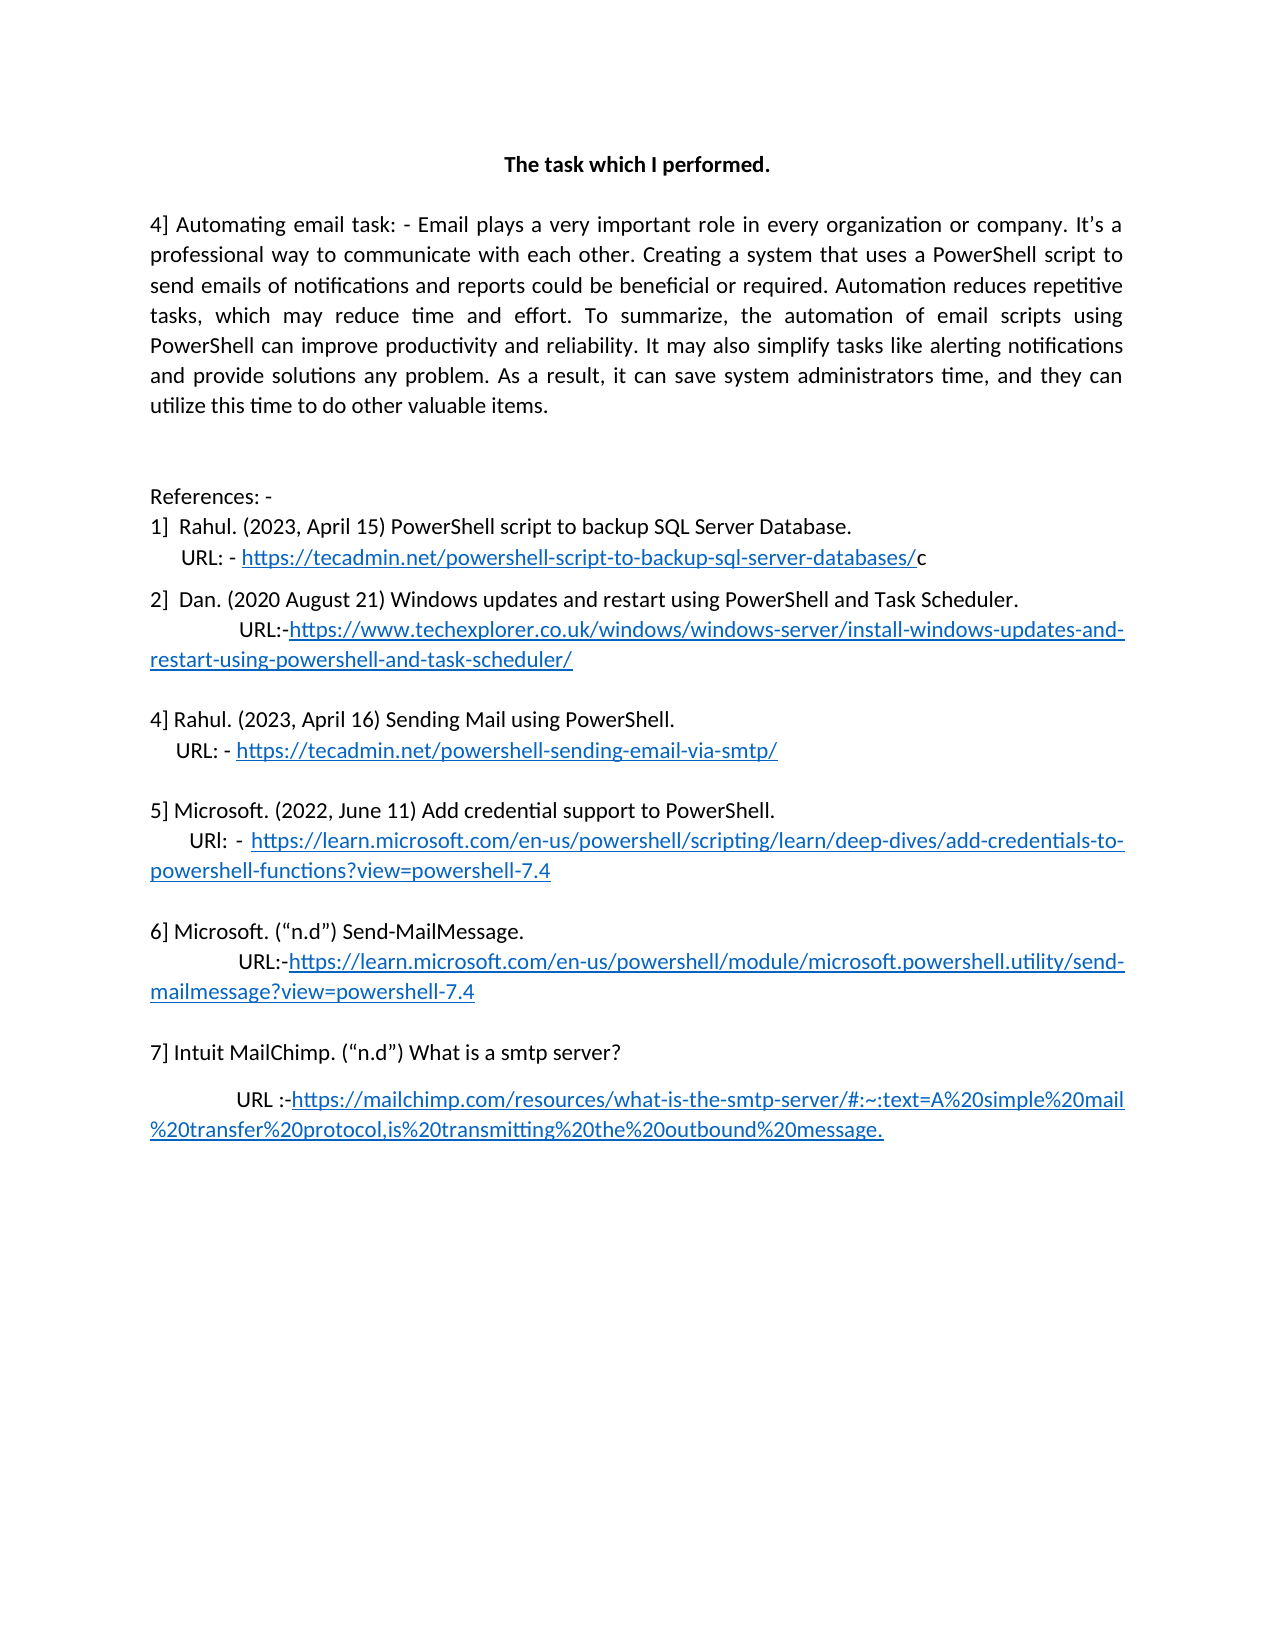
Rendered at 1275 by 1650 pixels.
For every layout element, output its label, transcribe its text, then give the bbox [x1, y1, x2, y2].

text URL: - https://tecadmin.net/powershell-script-to-backup-sql-server-databases/c [150, 543, 1125, 571]
text References: - [150, 482, 1125, 510]
text URl: - https://learn.microsoft.com/en-us/powershell/scripting/learn/deep-dives/add-credentials-to-powershell-functions?view=powershell-7.4 [150, 826, 1125, 884]
text URL: - https://tecadmin.net/powershell-sending-email-via-smtp/ [150, 736, 1125, 764]
text 6] Microsoft. (“n.d”) Send-MailMessage. [150, 917, 1125, 945]
text 5] Microsoft. (2022, June 11) Add credential support to PowerShell. [150, 796, 1125, 824]
text 7] Intuit MailChimp. (“n.d”) What is a smtp server? [150, 1038, 1125, 1066]
text The task which I performed. [150, 150, 1125, 178]
text URL :-https://mailchimp.com/resources/what-is-the-smtp-server/#:~:text=A%20simple%20mail%20transfer%20protocol,is%20transmitting%20the%20outbound%20message. [150, 1085, 1125, 1143]
text 1] Rahul. (2023, April 15) PowerShell script to backup SQL Server Database. [150, 512, 1125, 541]
text URL:-https://www.techexplorer.co.uk/windows/windows-server/install-windows-updates-and- restart-using-powershell-and-task-scheduler/ [150, 615, 1125, 673]
text URL:-https://learn.microsoft.com/en-us/powershell/module/microsoft.powershell.utility/send-mailmessage?view=powershell-7.4 [150, 947, 1125, 1005]
text 4] Rahul. (2023, April 16) Sending Mail using PowerShell. [150, 706, 1125, 733]
text 2] Dan. (2020 August 21) Windows updates and restart using PowerShell and Task Scheduler. [150, 585, 1125, 613]
text 4] Automating email task: - Email plays a very important role in every organization or company. It’s a professional way to communicate with each other. Creating a system that uses a PowerShell script to send emails of notifications and reports could be beneficial or required. Automation reduces repetitive tasks, which may reduce time and effort. To summarize, the automation of email scripts using PowerShell can improve productivity and reliability. It may also simplify tasks like alerting notifications and provide solutions any problem. As a result, it can save system administrators time, and they can utilize this time to do other valuable items. [150, 210, 1125, 420]
